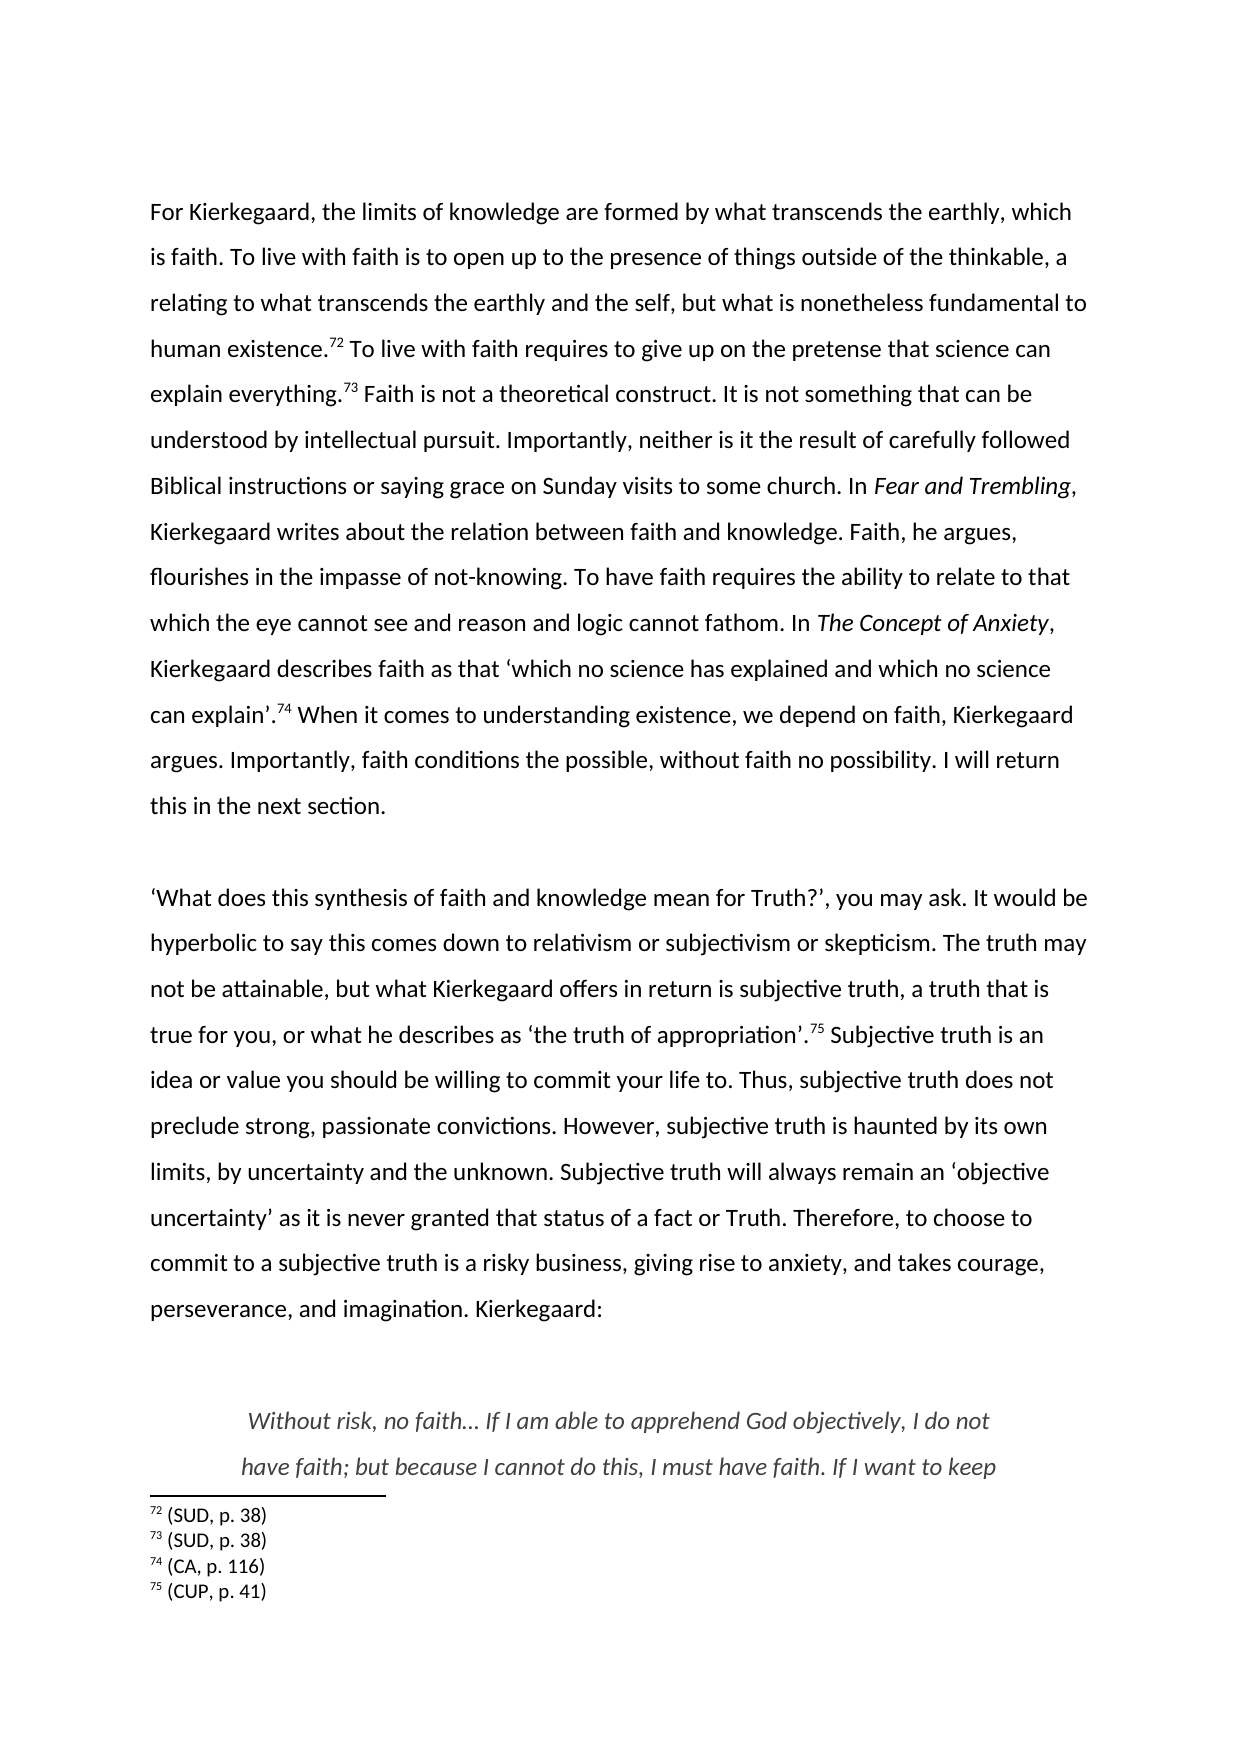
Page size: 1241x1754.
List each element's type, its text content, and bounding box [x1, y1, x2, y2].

text ‘What does this synthesis of faith and knowledge mean for Truth?’, you may ask. It would be hyperbolic to say this comes down to relativism or subjectivism or skepticism. The truth may not be attainable, but what Kierkegaard offers in return is subjective truth, a truth that is true for you, or what he describes as ‘the truth of appropriation’. Subjective truth is an idea or value you should be willing to commit your life to. Thus, subjective truth does not preclude strong, passionate convictions. However, subjective truth is haunted by its own limits, by uncertainty and the unknown. Subjective truth will always remain an ‘objective uncertainty’ as it is never granted that status of a fact or Truth. Therefore, to choose to commit to a subjective truth is a risky business, giving rise to anxiety, and takes courage, perseverance, and imagination. Kierkegaard: [150, 882, 1090, 1324]
text For Kierkegaard, the limits of knowledge are formed by what transcends the earthly, which is faith. To live with faith is to open up to the presence of things outside of the thinkable, a relating to what transcends the earthly and the self, but what is nonetheless fundamental to human existence. To live with faith requires to give up on the pretense that science can explain everything. Faith is not a theoretical construct. It is not something that can be understood by intellectual pursuit. Importantly, neither is it the result of carefully followed Biblical instructions or saying grace on Sunday visits to some church. In Fear and Trembling, Kierkegaard writes about the relation between faith and knowledge. Faith, he argues, flourishes in the impasse of not-knowing. To have faith requires the ability to relate to that which the eye cannot see and reason and logic cannot fathom. In The Concept of Anxiety, Kierkegaard describes faith as that ‘which no science has explained and which no science can explain’. When it comes to understanding existence, we depend on faith, Kierkegaard argues. Importantly, faith conditions the possible, without faith no possibility. I will return this in the next section. [150, 196, 1090, 821]
